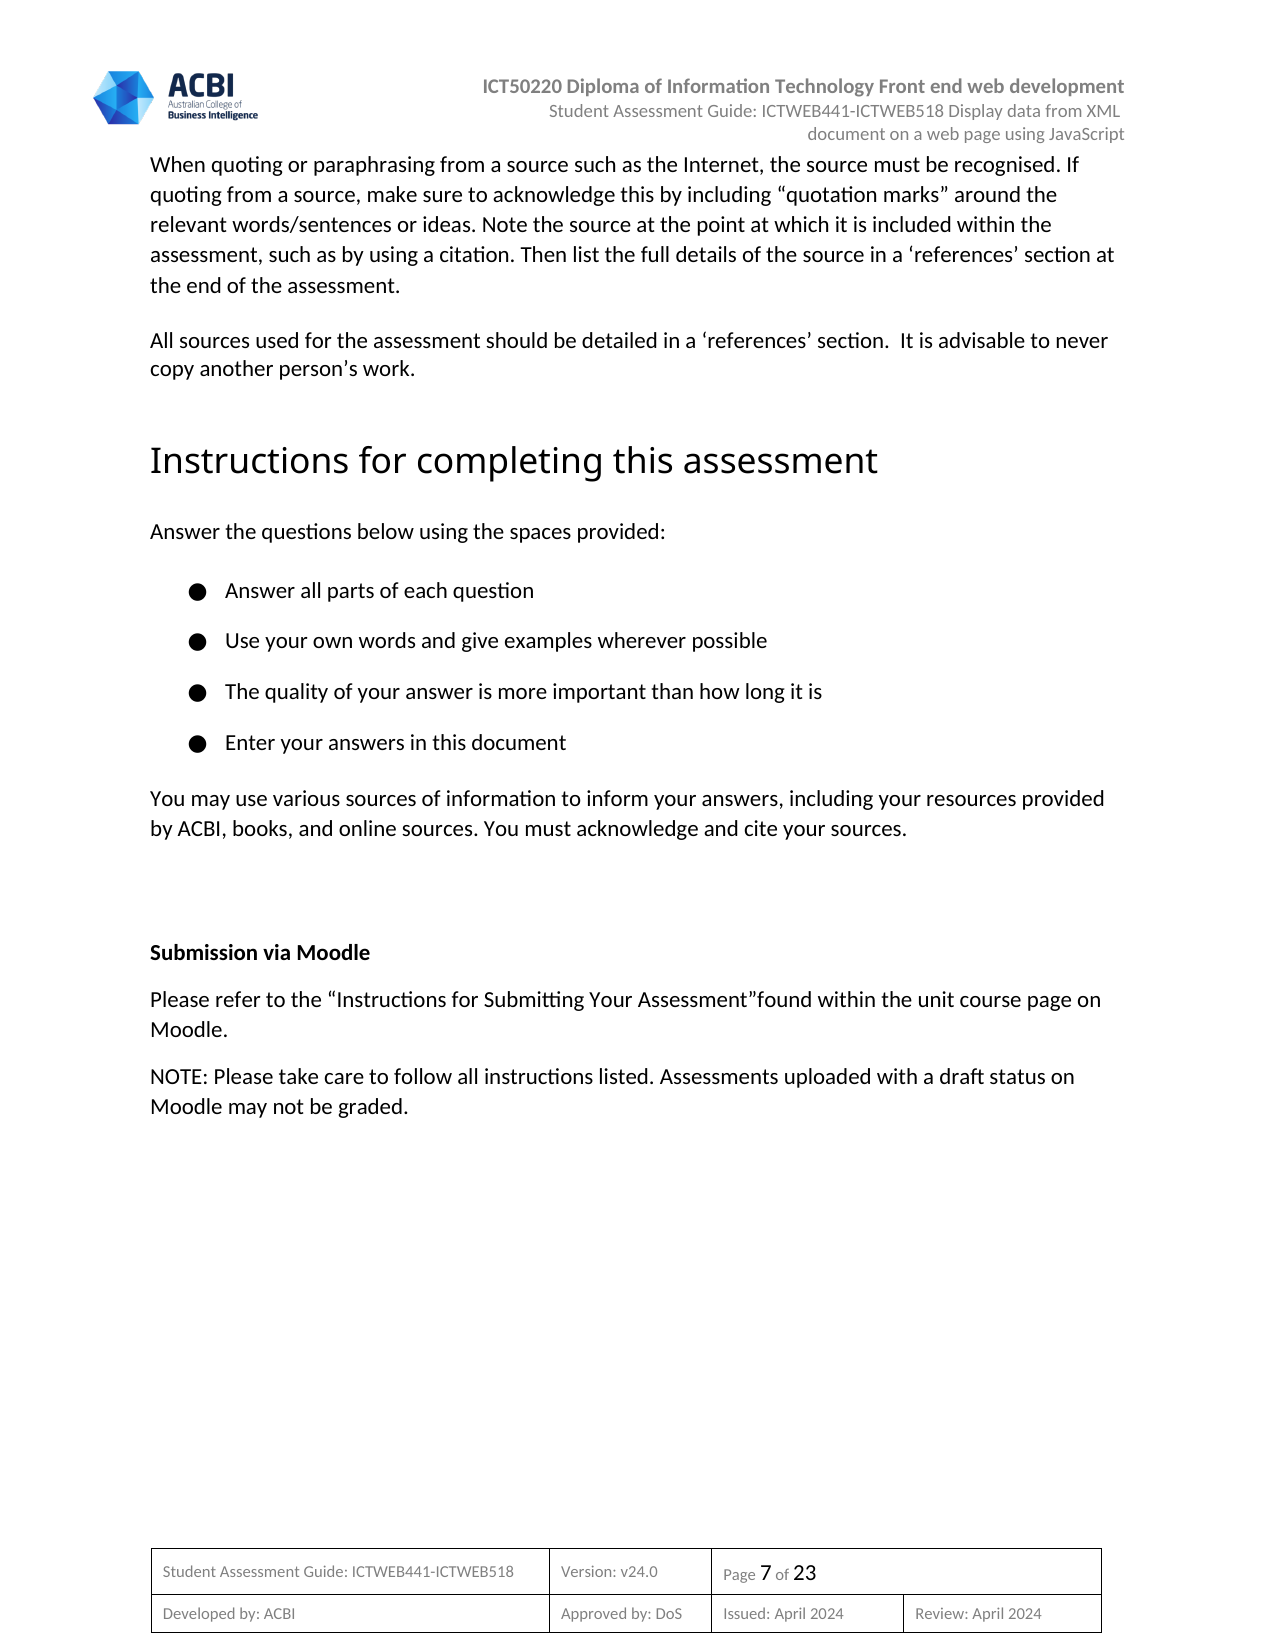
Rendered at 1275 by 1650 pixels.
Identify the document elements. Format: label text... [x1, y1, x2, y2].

text All sources used for the assessment should be detailed in a ‘references’ section. It is advisable to never copy another person’s work. [150, 326, 1125, 410]
text Please refer to the “Instructions for Submitting Your Assessment”found within the unit course page on Moodle. [150, 985, 1125, 1043]
text NOTE: Please take care to follow all instructions listed. Assessments uploaded with a draft status on Moodle may not be graded. [150, 1062, 1125, 1150]
text Answer the questions below using the spaces provided: [150, 487, 1125, 545]
list Use your own words and give examples wherever possible [187, 615, 1125, 662]
text You may use various sources of information to inform your answers, including your resources provided by ACBI, books, and online sources. You must acknowledge and cite your sources. [150, 784, 1125, 872]
list The quality of your answer is more important than how long it is [187, 666, 1125, 713]
text Submission via Moodle [150, 938, 1125, 966]
subtitle Instructions for completing this assessment [150, 435, 1125, 483]
picture [83, 55, 276, 136]
list Answer all parts of each question [187, 564, 1125, 611]
list Enter your answers in this document [187, 716, 1125, 763]
